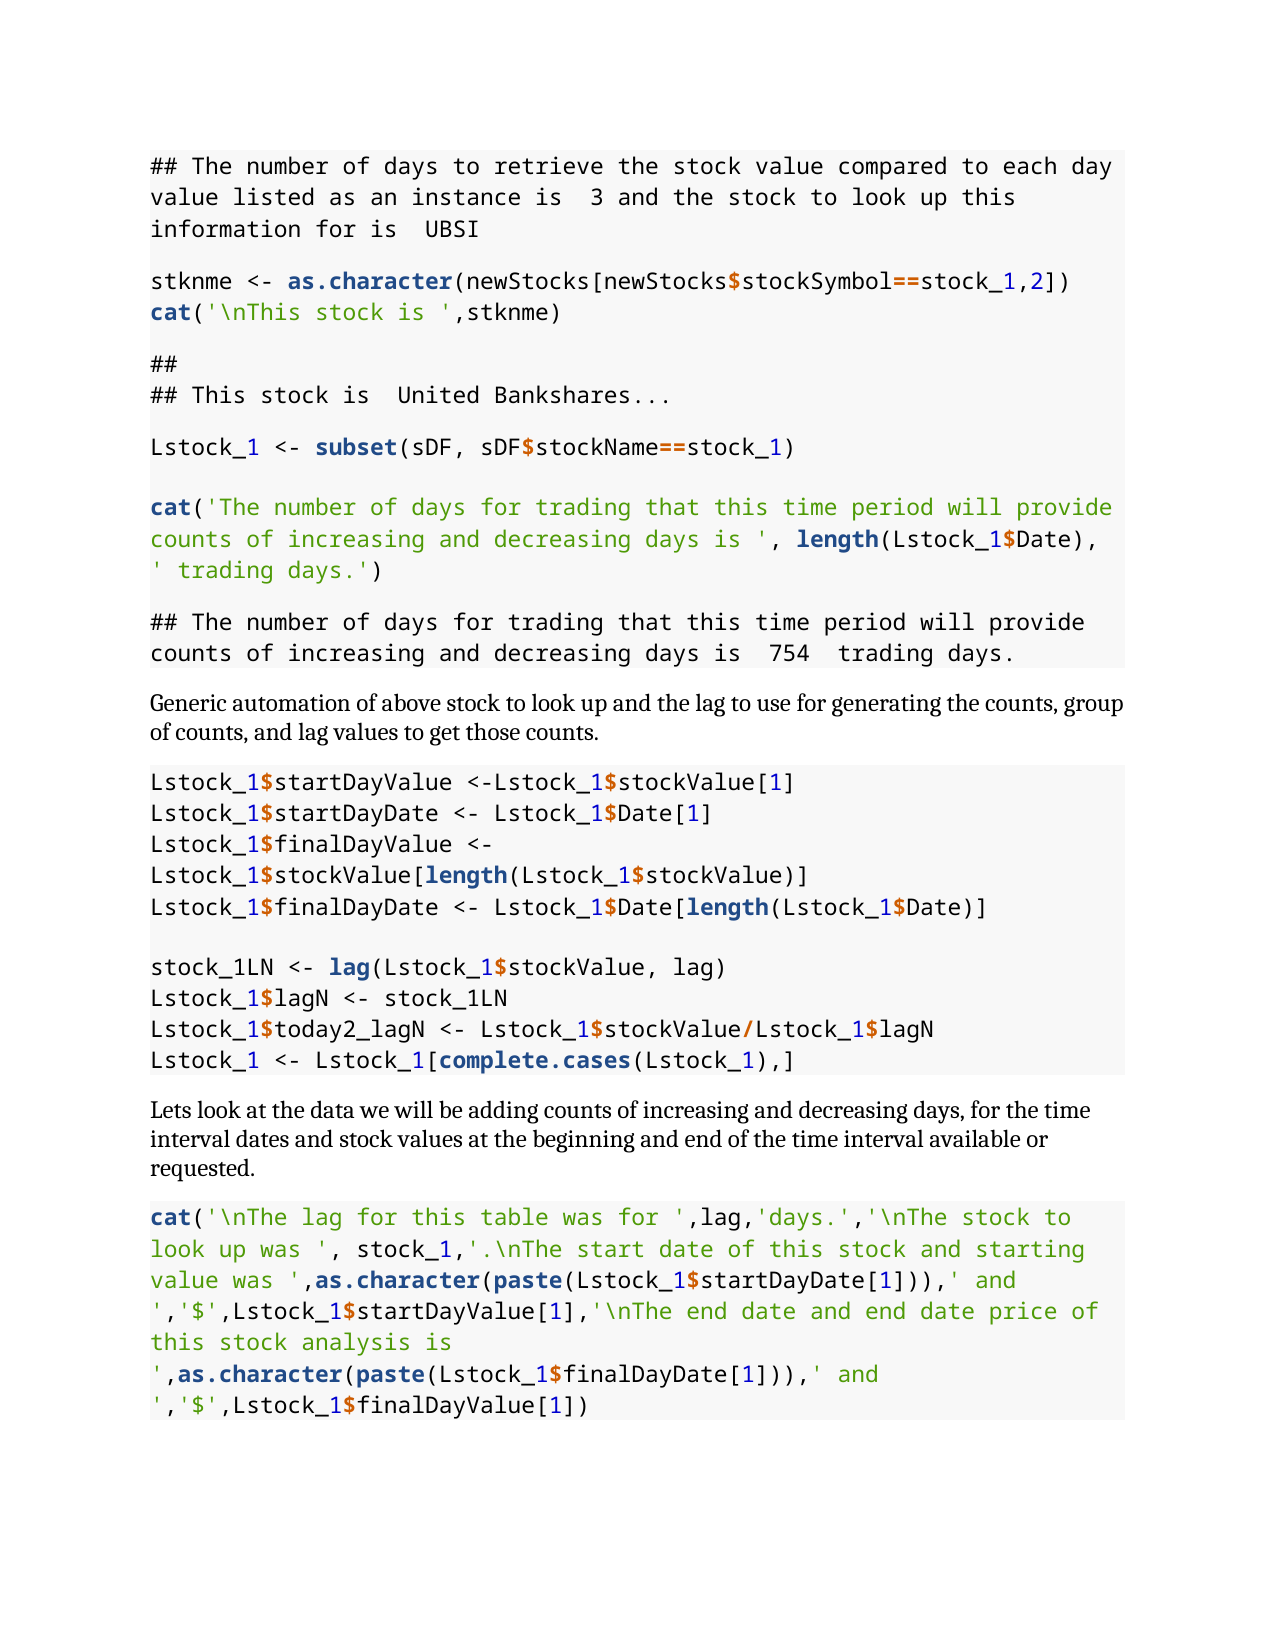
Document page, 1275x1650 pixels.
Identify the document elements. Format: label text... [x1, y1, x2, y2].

text ## The number of days for trading that this time period will provide counts of increasing and decreasing days is 754 trading days. [150, 606, 1125, 668]
text stknme <- as.character(newStocks[newStocks$stockSymbol==stock_1,2]) cat('\nThis stock is ',stknme) [150, 264, 1125, 327]
text Lstock_1$startDayValue <-Lstock_1$stockValue[1] Lstock_1$startDayDate <- Lstock_1$Date[1] Lstock_1$finalDayValue <-Lstock_1$stockValue[length(Lstock_1$stockValue)] Lstock_1$finalDayDate <- Lstock_1$Date[length(Lstock_1$Date)] stock_1LN <- lag(Lstock_1$stockValue, lag) Lstock_1$lagN <- stock_1LN Lstock_1$today2_lagN <- Lstock_1$stockValue/Lstock_1$lagN Lstock_1 <- Lstock_1[complete.cases(Lstock_1),] [150, 765, 1125, 1075]
text Lets look at the data we will be adding counts of increasing and decreasing days, for the time interval dates and stock values at the beginning and end of the time interval available or requested. [150, 1096, 1125, 1182]
text ## The number of days to retrieve the stock value compared to each day value listed as an instance is 3 and the stock to look up this information for is UBSI [150, 150, 1125, 244]
text cat('\nThe lag for this table was for ',lag,'days.','\nThe stock to look up was ', stock_1,'.\nThe start date of this stock and starting value was ',as.character(paste(Lstock_1$startDayDate[1])),' and ','$',Lstock_1$startDayValue[1],'\nThe end date and end date price of this stock analysis is ',as.character(paste(Lstock_1$finalDayDate[1])),' and ','$',Lstock_1$finalDayValue[1]) [150, 1201, 1125, 1420]
text ## ## This stock is United Bankshares... [150, 348, 1125, 410]
text Generic automation of above stock to look up and the lag to use for generating the counts, group of counts, and lag values to get those counts. [150, 689, 1125, 747]
